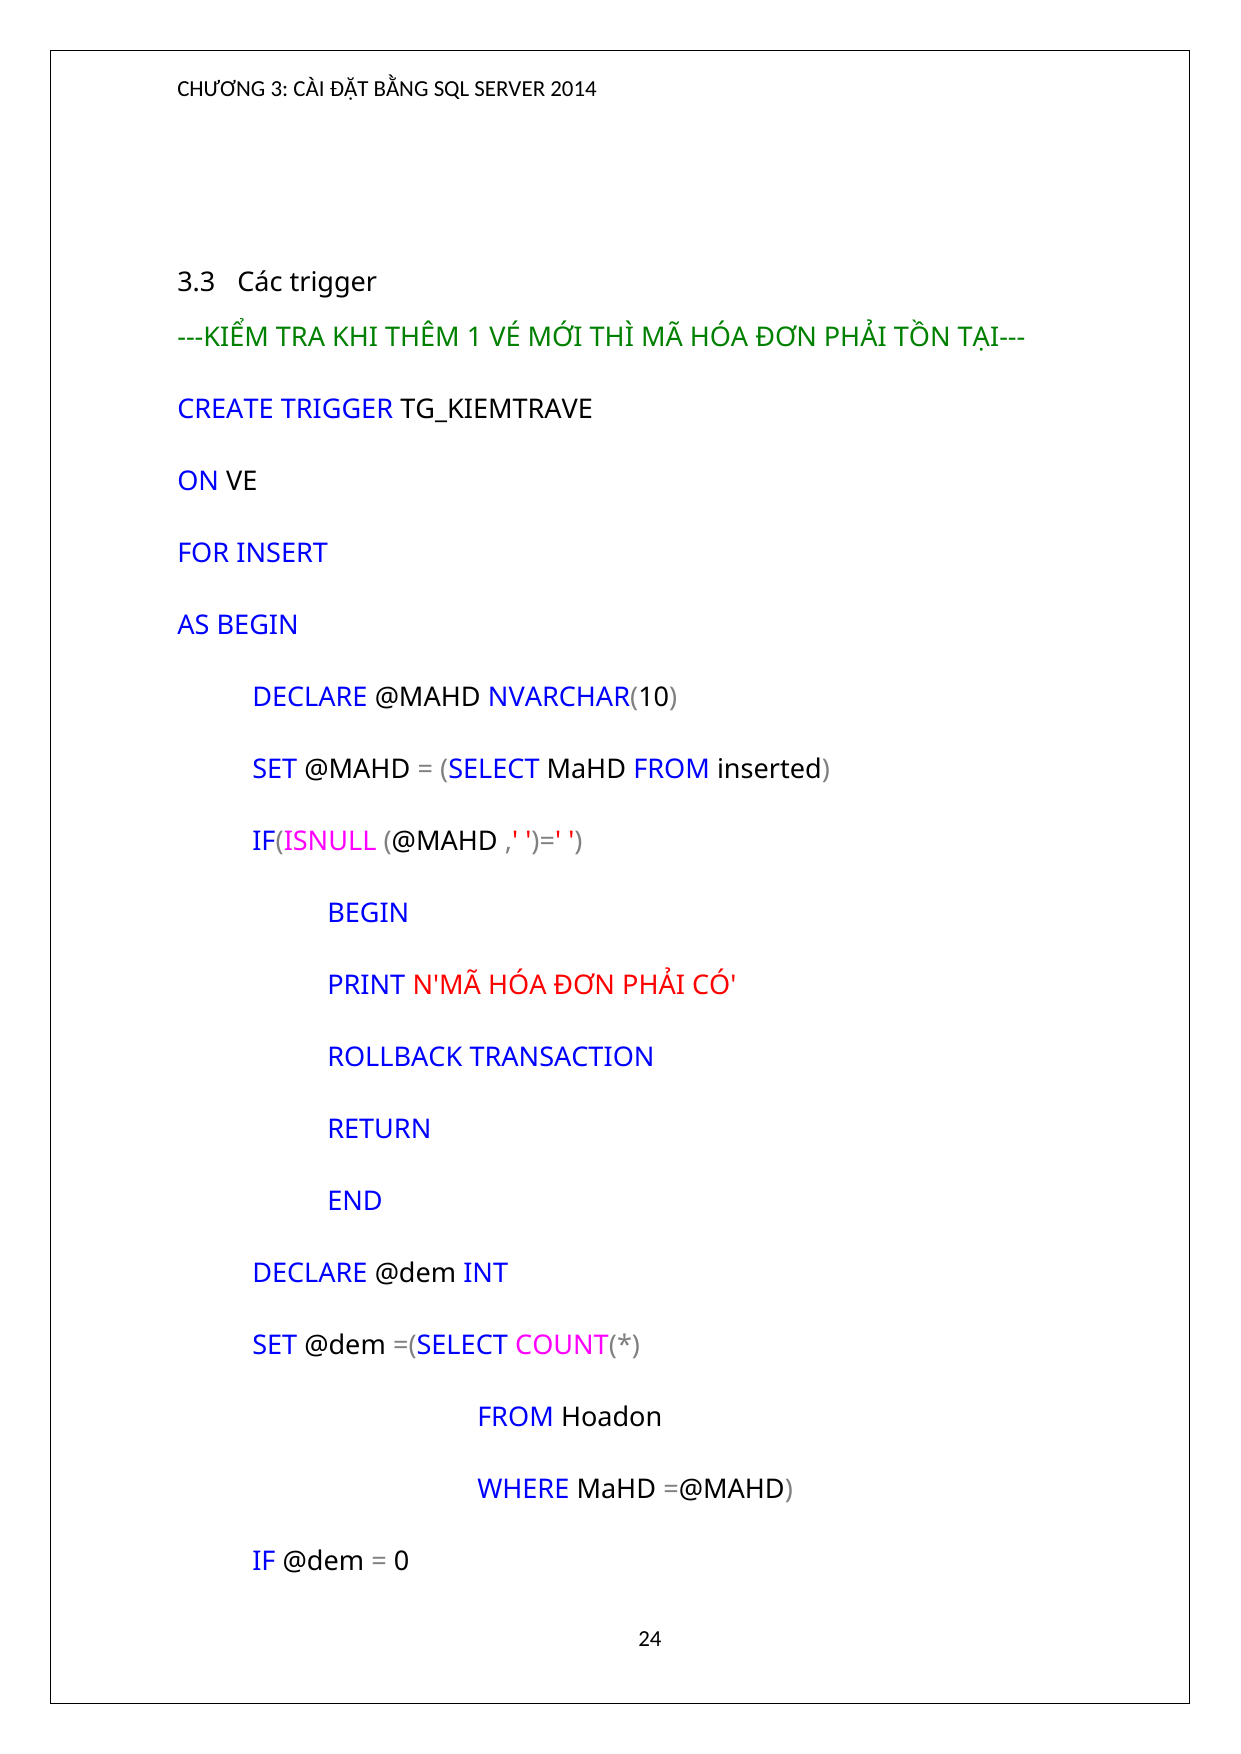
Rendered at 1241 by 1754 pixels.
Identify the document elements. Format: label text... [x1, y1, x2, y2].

text ON VE [177, 462, 1122, 499]
text IF(ISNULL (@MAHD ,' ')=' ') [177, 822, 1122, 858]
text RETURN [177, 1109, 1122, 1146]
text IF @dem = 0 [177, 1541, 1122, 1578]
text SET @MAHD = (SELECT MaHD FROM inserted) [177, 750, 1122, 787]
text CREATE TRIGGER TG_KIEMTRAVE [177, 390, 1122, 427]
text ROLLBACK TRANSACTION [177, 1038, 1122, 1074]
text FROM Hoadon [177, 1397, 1122, 1434]
subtitle Các trigger [177, 262, 1122, 299]
text SET @dem =(SELECT COUNT(*) [177, 1326, 1122, 1362]
text AS BEGIN [177, 606, 1122, 643]
text DECLARE @MAHD NVARCHAR(10) [177, 678, 1122, 714]
text END [177, 1182, 1122, 1218]
text WHERE MaHD =@MAHD) [177, 1469, 1122, 1506]
text FOR INSERT [177, 534, 1122, 571]
text ---KIỂM TRA KHI THÊM 1 VÉ MỚI THÌ MÃ HÓA ĐƠN PHẢI TỒN TẠI--- [177, 318, 1122, 355]
text BEGIN [177, 894, 1122, 931]
text PRINT N'MÃ HÓA ĐƠN PHẢI CÓ' [177, 966, 1122, 1002]
text DECLARE @dem INT [177, 1253, 1122, 1290]
